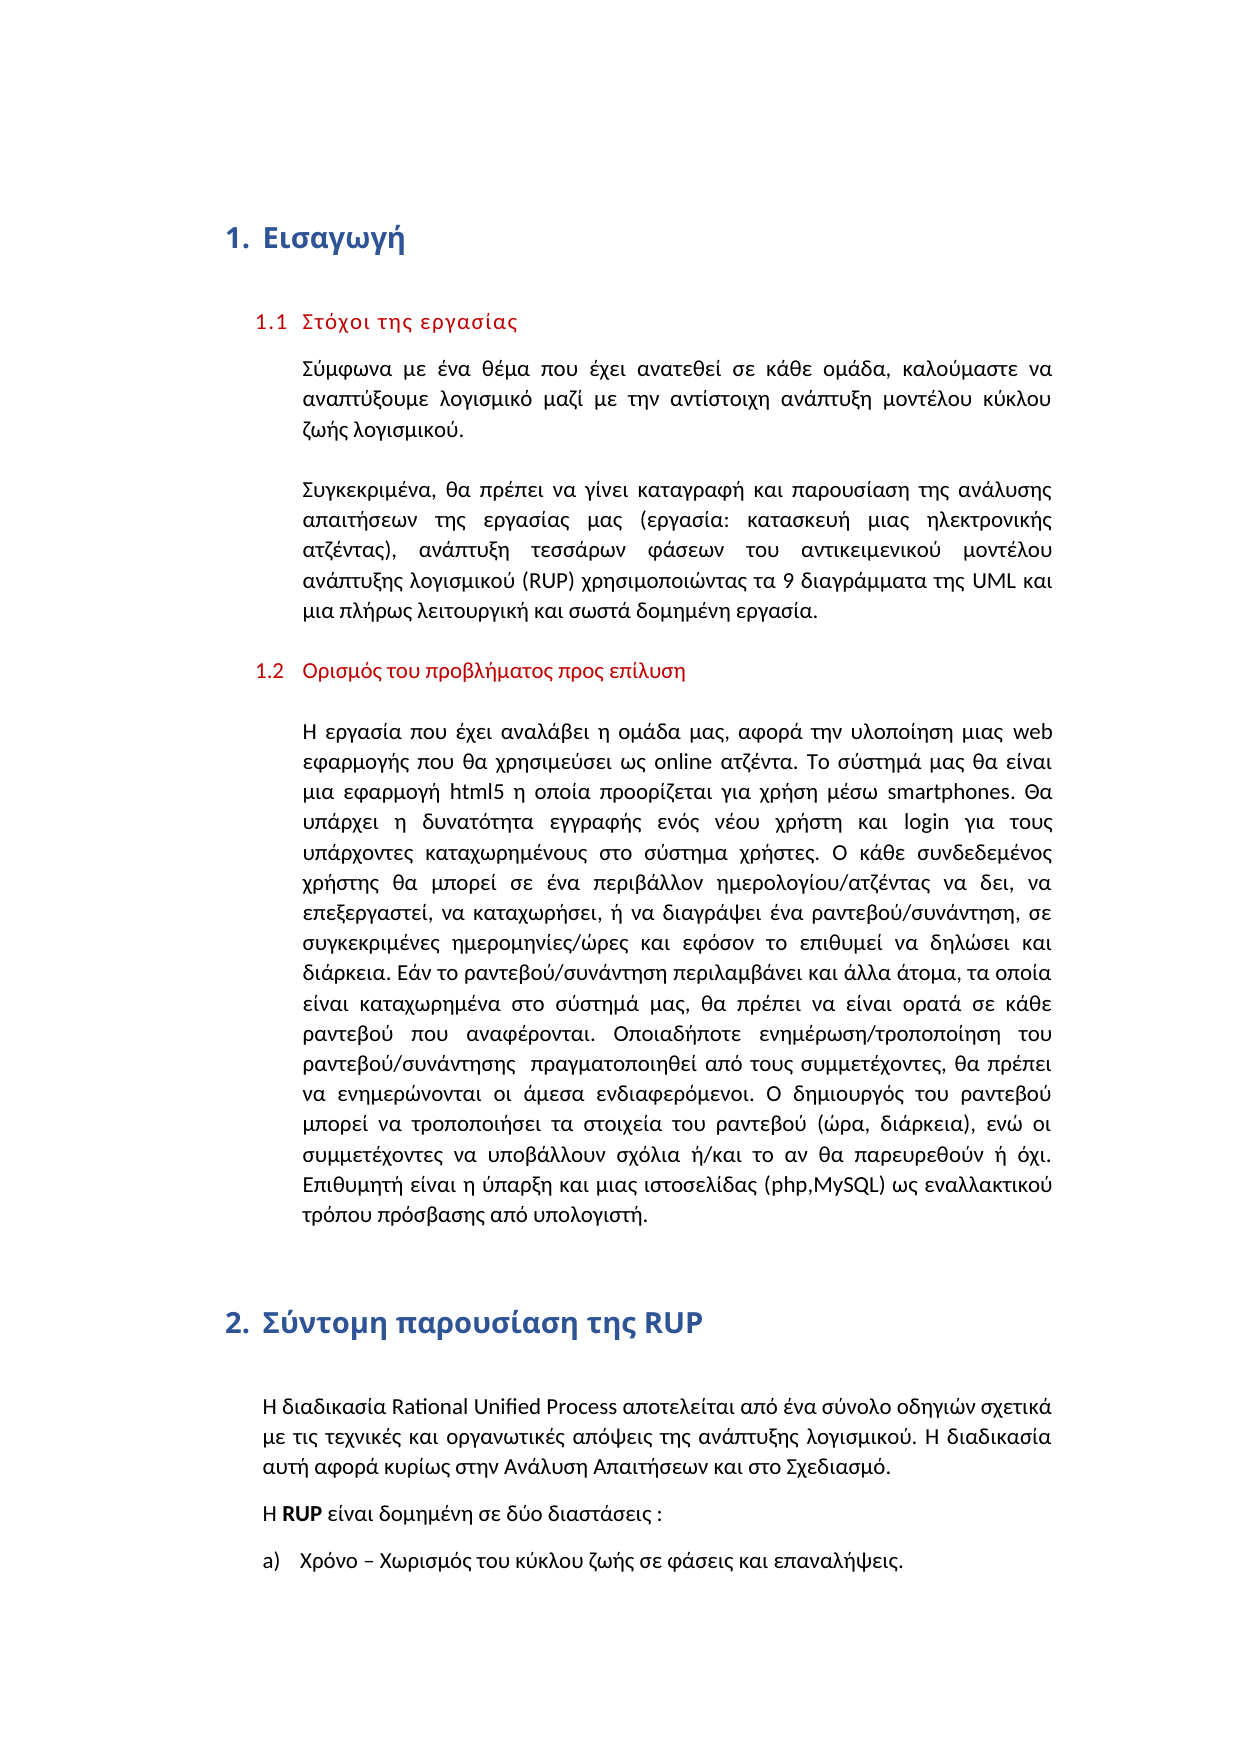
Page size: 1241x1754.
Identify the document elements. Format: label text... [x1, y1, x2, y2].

subtitle Στόχοι της εργασίας [255, 307, 1053, 336]
list Χρόνο – Χωρισμός του κύκλου ζωής σε φάσεις και επαναλήψεις. [262, 1546, 1053, 1574]
subtitle Εισαγωγή [225, 218, 1053, 257]
subtitle Σύντομη παρουσίαση της RUP [225, 1302, 1053, 1342]
list Η εργασία που έχει αναλάβει η ομάδα μας, αφορά την υλοποίηση μιας web εφαρμογής που θα χρησιμεύσει ως online ατζέντα. Το σύστημά μας θα είναι μια εφαρμογή html5 η οποία προορίζεται για χρήση μέσω smartphones. Θα υπάρχει η δυνατότητα εγγραφής ενός νέου χρήστη και login για τους υπάρχοντες καταχωρημένους στο σύστημα χρήστες. Ο κάθε συνδεδεμένος χρήστης θα μπορεί σε ένα περιβάλλον ημερολογίου/ατζέντας να δει, να επεξεργαστεί, να καταχωρήσει, ή να διαγράψει ένα ραντεβού/συνάντηση, σε συγκεκριμένες ημερομηνίες/ώρες και εφόσον το επιθυμεί να δηλώσει και διάρκεια. Εάν το ραντεβού/συνάντηση περιλαμβάνει και άλλα άτομα, τα οποία είναι καταχωρημένα στο σύστημά μας, θα πρέπει να είναι ορατά σε κάθε ραντεβού που αναφέρονται. Οποιαδήποτε ενημέρωση/τροποποίηση του ραντεβού/συνάντησης πραγματοποιηθεί από τους συμμετέχοντες, θα πρέπει να ενημερώνονται οι άμεσα ενδιαφερόμενοι. Ο δημιουργός του ραντεβού μπορεί να τροποποιήσει τα στοιχεία του ραντεβού (ώρα, διάρκεια), ενώ οι συμμετέχοντες να υποβάλλουν σχόλια ή/και το αν θα παρευρεθούν ή όχι. Επιθυμητή είναι η ύπαρξη και μιας ιστοσελίδας (php,MySQL) ως εναλλακτικού τρόπου πρόσβασης από υπολογιστή. [302, 717, 1053, 1228]
list Σύμφωνα με ένα θέμα που έχει ανατεθεί σε κάθε ομάδα, καλούμαστε να αναπτύξουμε λογισμικό μαζί με την αντίστοιχη ανάπτυξη μοντέλου κύκλου ζωής λογισμικού. [302, 354, 1053, 443]
text Η RUP είναι δομημένη σε δύο διαστάσεις : [262, 1499, 1053, 1527]
text Η διαδικασία Rational Unified Process αποτελείται από ένα σύνολο οδηγιών σχετικά με τις τεχνικές και οργανωτικές απόψεις της ανάπτυξης λογισμικού. Η διαδικασία αυτή αφορά κυρίως στην Ανάλυση Απαιτήσεων και στο Σχεδιασμό. [262, 1392, 1053, 1480]
list Συγκεκριμένα, θα πρέπει να γίνει καταγραφή και παρουσίαση της ανάλυσης απαιτήσεων της εργασίας μας (εργασία: κατασκευή μιας ηλεκτρονικής ατζέντας), ανάπτυξη τεσσάρων φάσεων του αντικειμενικού μοντέλου ανάπτυξης λογισμικού (RUP) χρησιμοποιώντας τα 9 διαγράμματα της UML και μια πλήρως λειτουργική και σωστά δομημένη εργασία. [302, 475, 1053, 624]
list Ορισμός του προβλήματος προς επίλυση [255, 656, 1053, 684]
